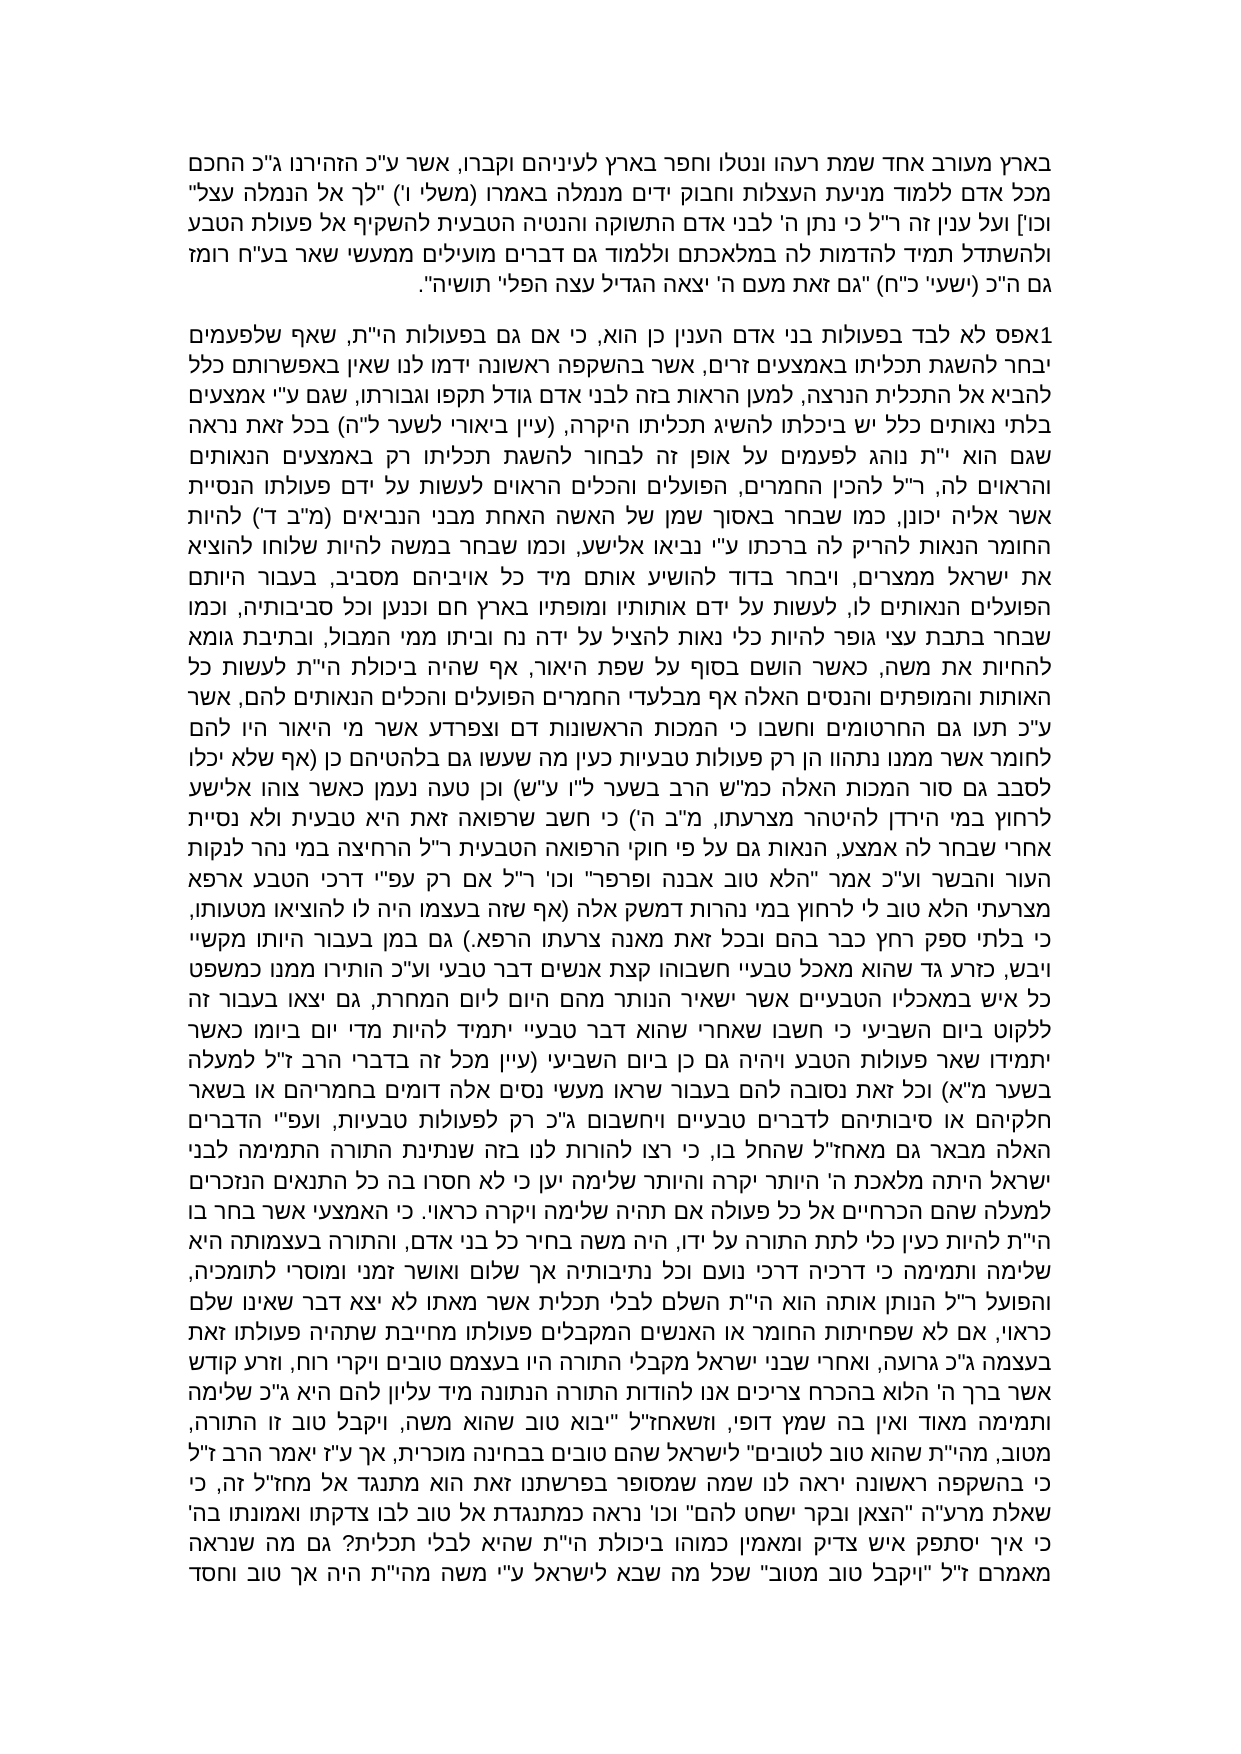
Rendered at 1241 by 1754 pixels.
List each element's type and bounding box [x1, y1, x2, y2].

text [187, 150, 1053, 297]
text [187, 322, 1053, 1587]
